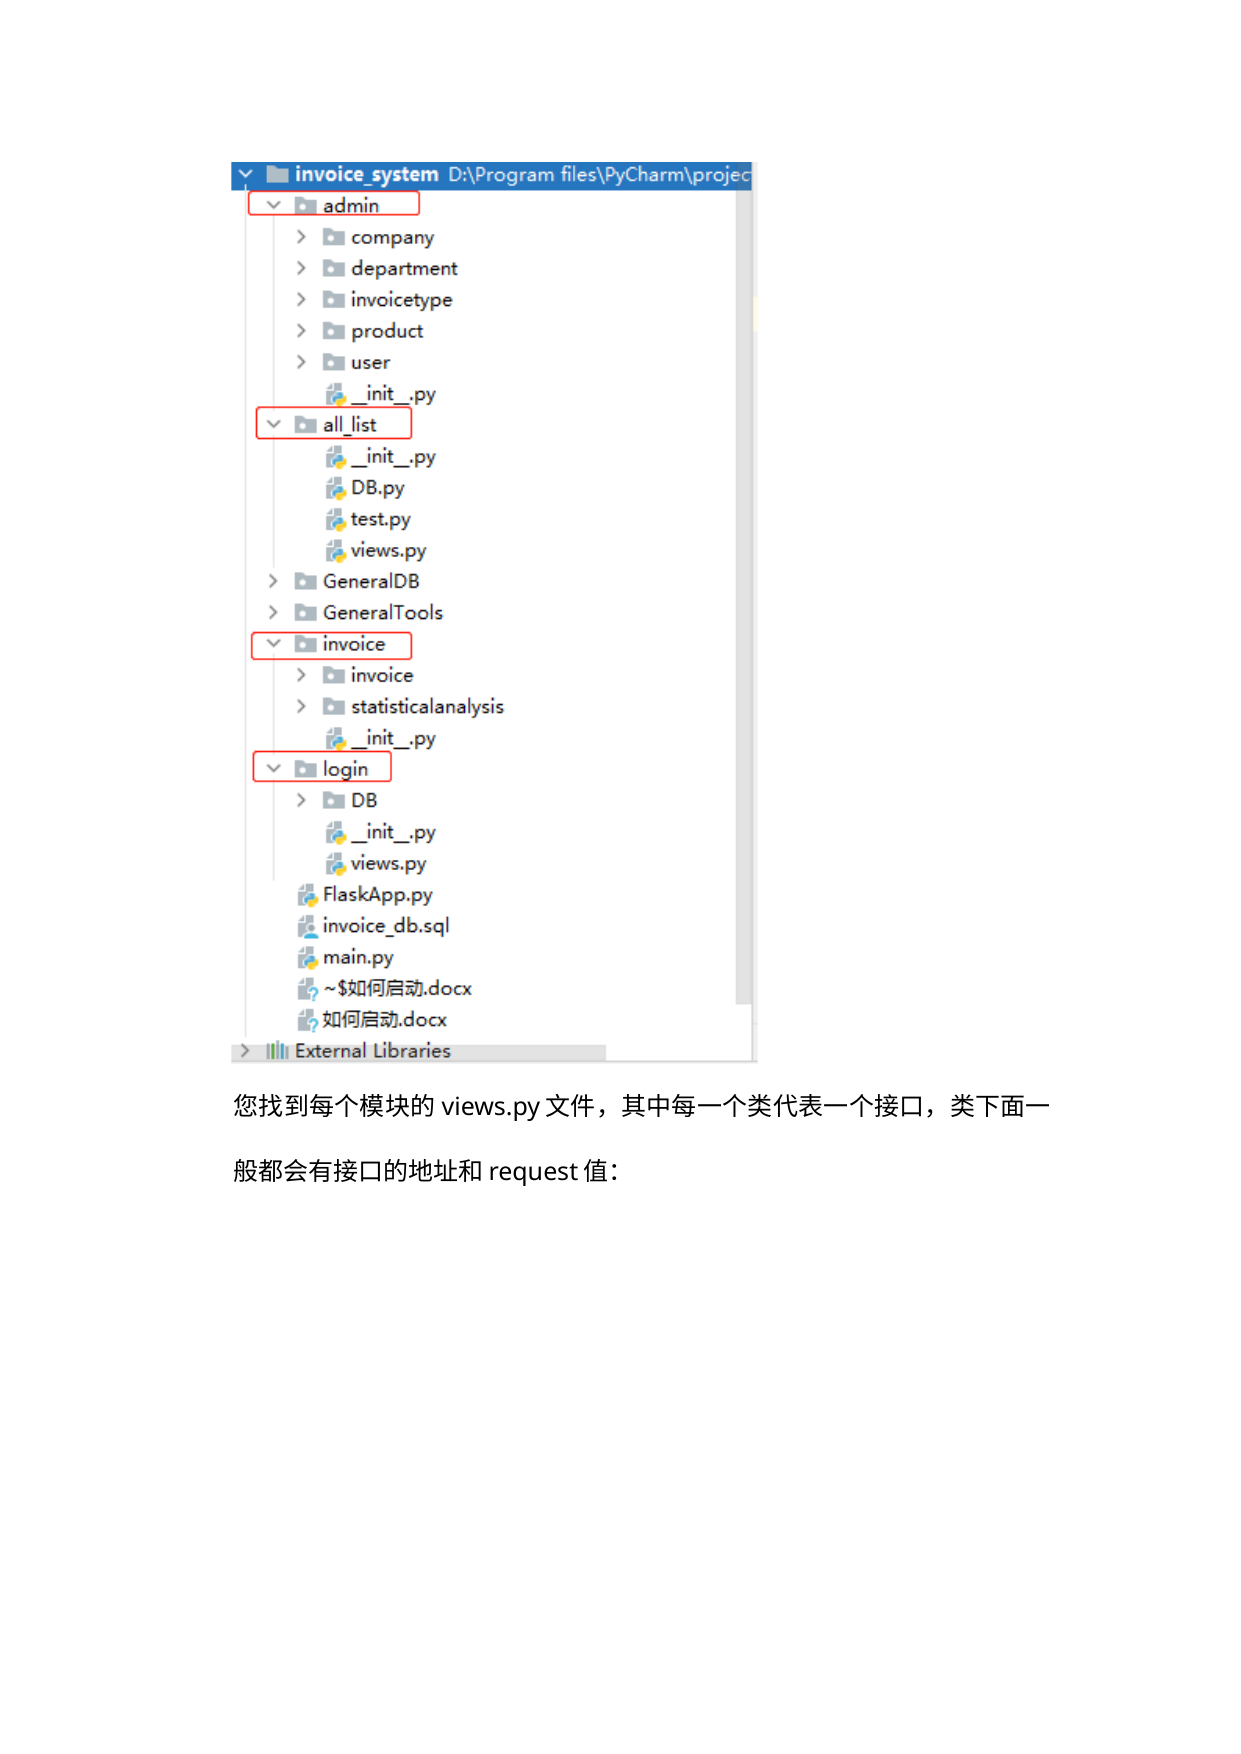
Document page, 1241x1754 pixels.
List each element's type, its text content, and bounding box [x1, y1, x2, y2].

picture [231, 162, 758, 1064]
list 您找到每个模块的views.py文件，其中每一个类代表一个接口，类下面一般都会有接口的地址和request值： [233, 1072, 1053, 1202]
